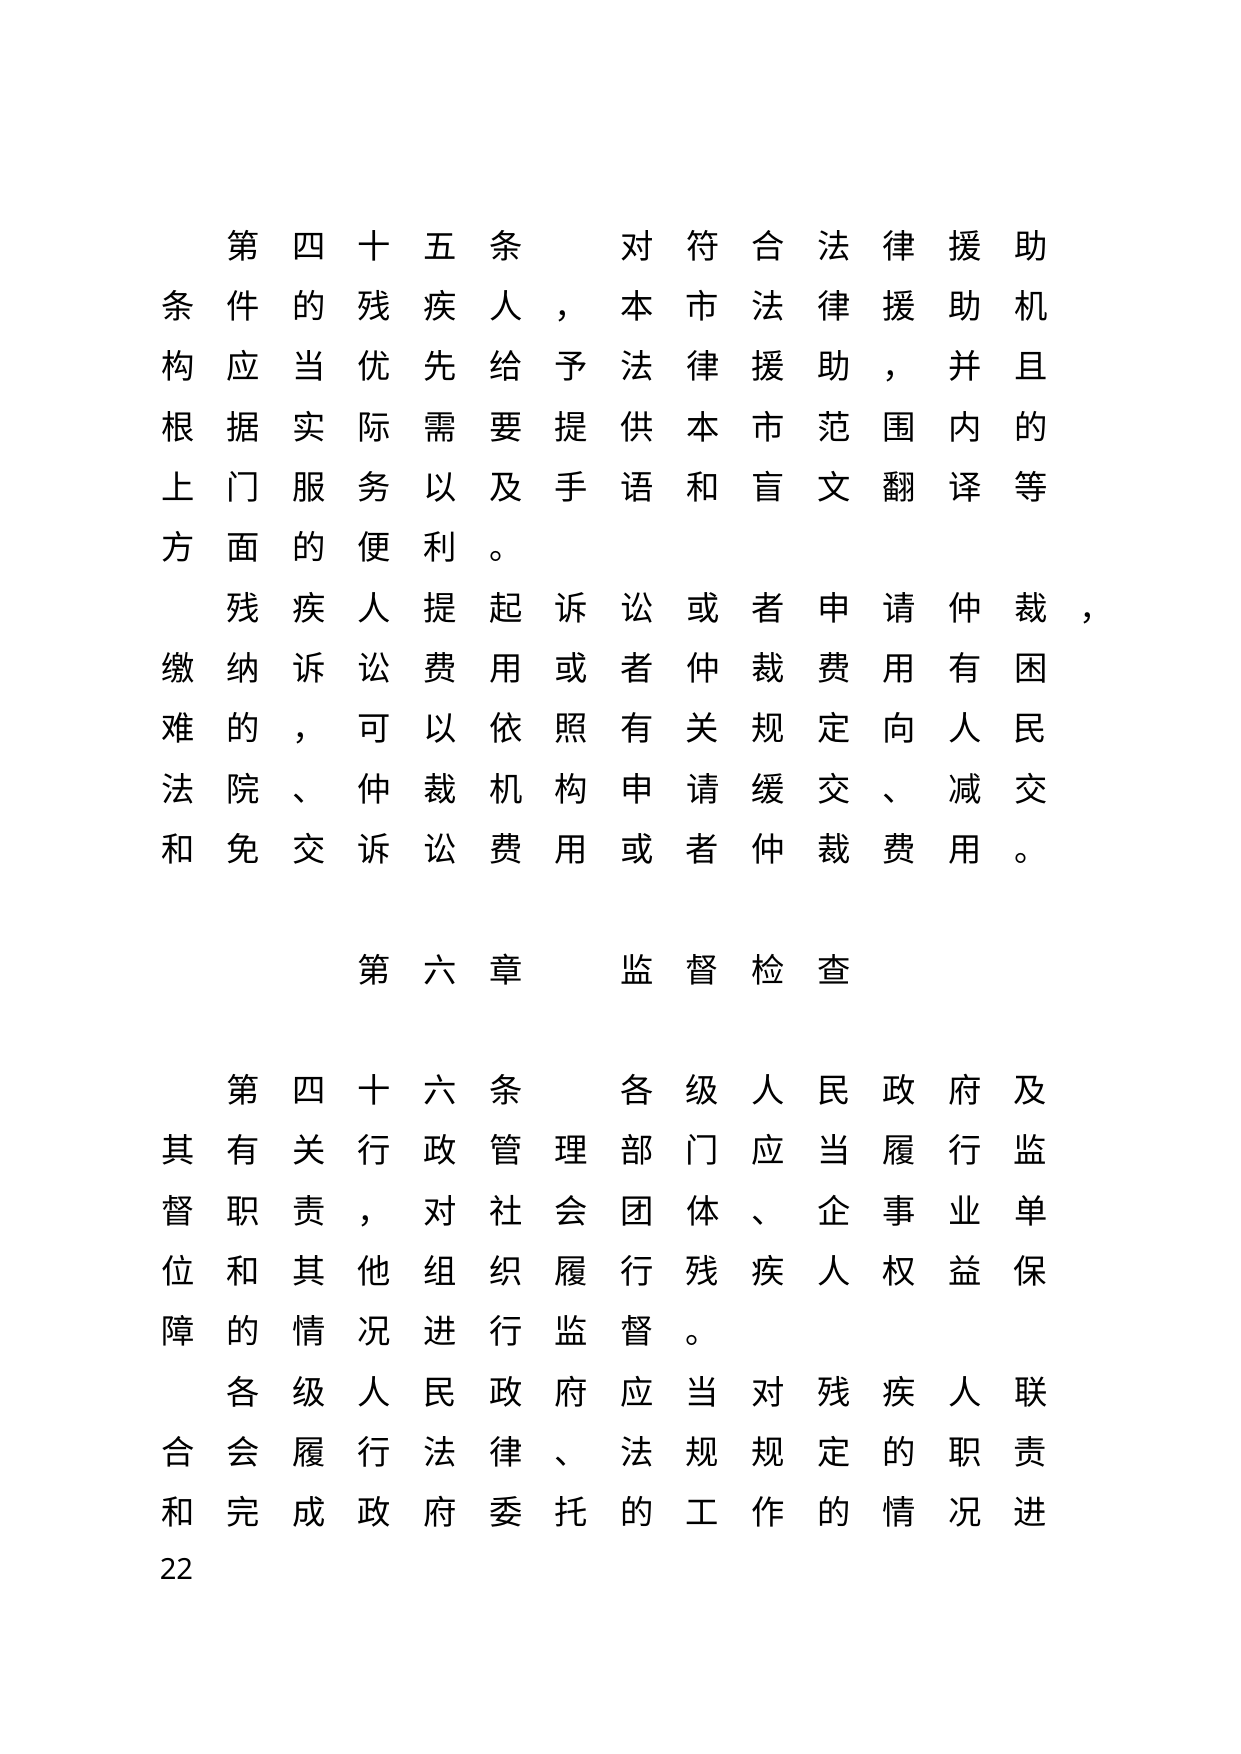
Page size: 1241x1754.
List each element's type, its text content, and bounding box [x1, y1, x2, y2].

text 残疾人提起诉讼或者申请仲裁，缴纳诉讼费用或者仲裁费用有困难的，可以依照有关规定向人民法院、仲裁机构申请缓交、减交和免交诉讼费用或者仲裁费用。 [161, 575, 1079, 877]
text 第四十五条 对符合法律援助条件的残疾人，本市法律援助机构应当优先给予法律援助，并且根据实际需要提供本市范围内的上门服务以及手语和盲文翻译等方面的便利。 [161, 213, 1079, 575]
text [161, 1359, 1079, 1540]
text 第四十六条 各级人民政府及其有关行政管理部门应当履行监督职责，对社会团体、企事业单位和其他组织履行残疾人权益保障的情况进行监督。 [161, 1058, 1079, 1359]
text 第六章 监督检查 [161, 937, 1079, 998]
